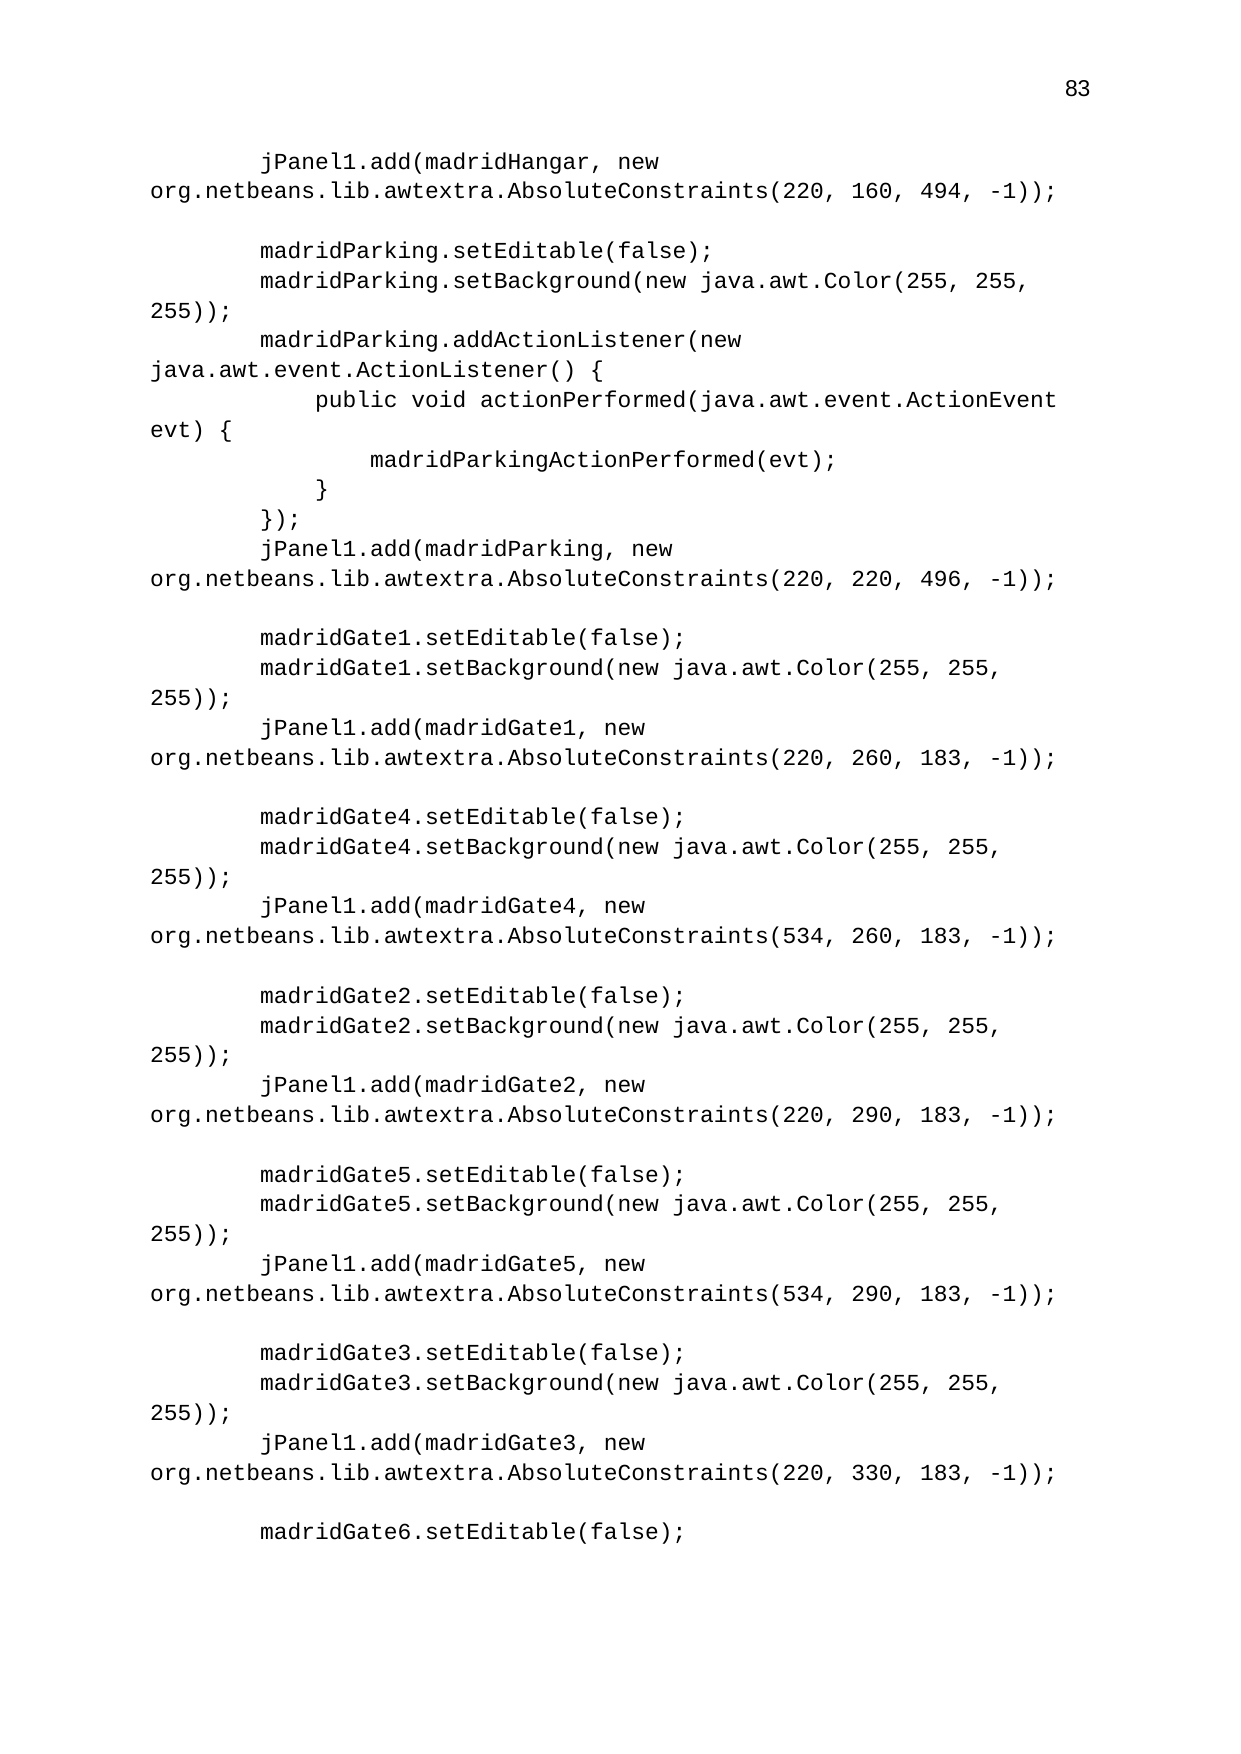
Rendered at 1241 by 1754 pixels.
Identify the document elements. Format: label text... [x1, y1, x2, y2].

text jPanel1.add(madridParking, new org.netbeans.lib.awtextra.AbsoluteConstraints(220, 220, 496, -1)); [150, 537, 1090, 593]
text madridGate1.setBackground(new java.awt.Color(255, 255, 255)); [150, 656, 1090, 712]
text jPanel1.add(madridHangar, new org.netbeans.lib.awtextra.AbsoluteConstraints(220, 160, 494, -1)); [150, 150, 1090, 206]
text madridGate2.setBackground(new java.awt.Color(255, 255, 255)); [150, 1014, 1090, 1070]
text madridGate3.setEditable(false); [150, 1342, 1090, 1368]
text madridGate2.setEditable(false); [150, 984, 1090, 1010]
text } [150, 478, 1090, 504]
text }); [150, 507, 1090, 533]
text jPanel1.add(madridGate1, new org.netbeans.lib.awtextra.AbsoluteConstraints(220, 260, 183, -1)); [150, 716, 1090, 772]
text jPanel1.add(madridGate4, new org.netbeans.lib.awtextra.AbsoluteConstraints(534, 260, 183, -1)); [150, 895, 1090, 951]
text public void actionPerformed(java.awt.event.ActionEvent evt) { [150, 388, 1090, 444]
text madridParking.setEditable(false); [150, 239, 1090, 265]
text madridGate6.setEditable(false); [150, 1520, 1090, 1546]
text jPanel1.add(madridGate3, new org.netbeans.lib.awtextra.AbsoluteConstraints(220, 330, 183, -1)); [150, 1431, 1090, 1487]
text madridParking.addActionListener(new java.awt.event.ActionListener() { [150, 329, 1090, 384]
text madridParkingActionPerformed(evt); [150, 448, 1090, 474]
text madridGate5.setBackground(new java.awt.Color(255, 255, 255)); [150, 1193, 1090, 1248]
text madridGate1.setEditable(false); [150, 627, 1090, 653]
text madridGate4.setBackground(new java.awt.Color(255, 255, 255)); [150, 835, 1090, 891]
text madridGate5.setEditable(false); [150, 1163, 1090, 1189]
text madridGate3.setBackground(new java.awt.Color(255, 255, 255)); [150, 1371, 1090, 1427]
text jPanel1.add(madridGate5, new org.netbeans.lib.awtextra.AbsoluteConstraints(534, 290, 183, -1)); [150, 1252, 1090, 1308]
text madridParking.setBackground(new java.awt.Color(255, 255, 255)); [150, 269, 1090, 325]
text madridGate4.setEditable(false); [150, 805, 1090, 831]
text jPanel1.add(madridGate2, new org.netbeans.lib.awtextra.AbsoluteConstraints(220, 290, 183, -1)); [150, 1073, 1090, 1129]
